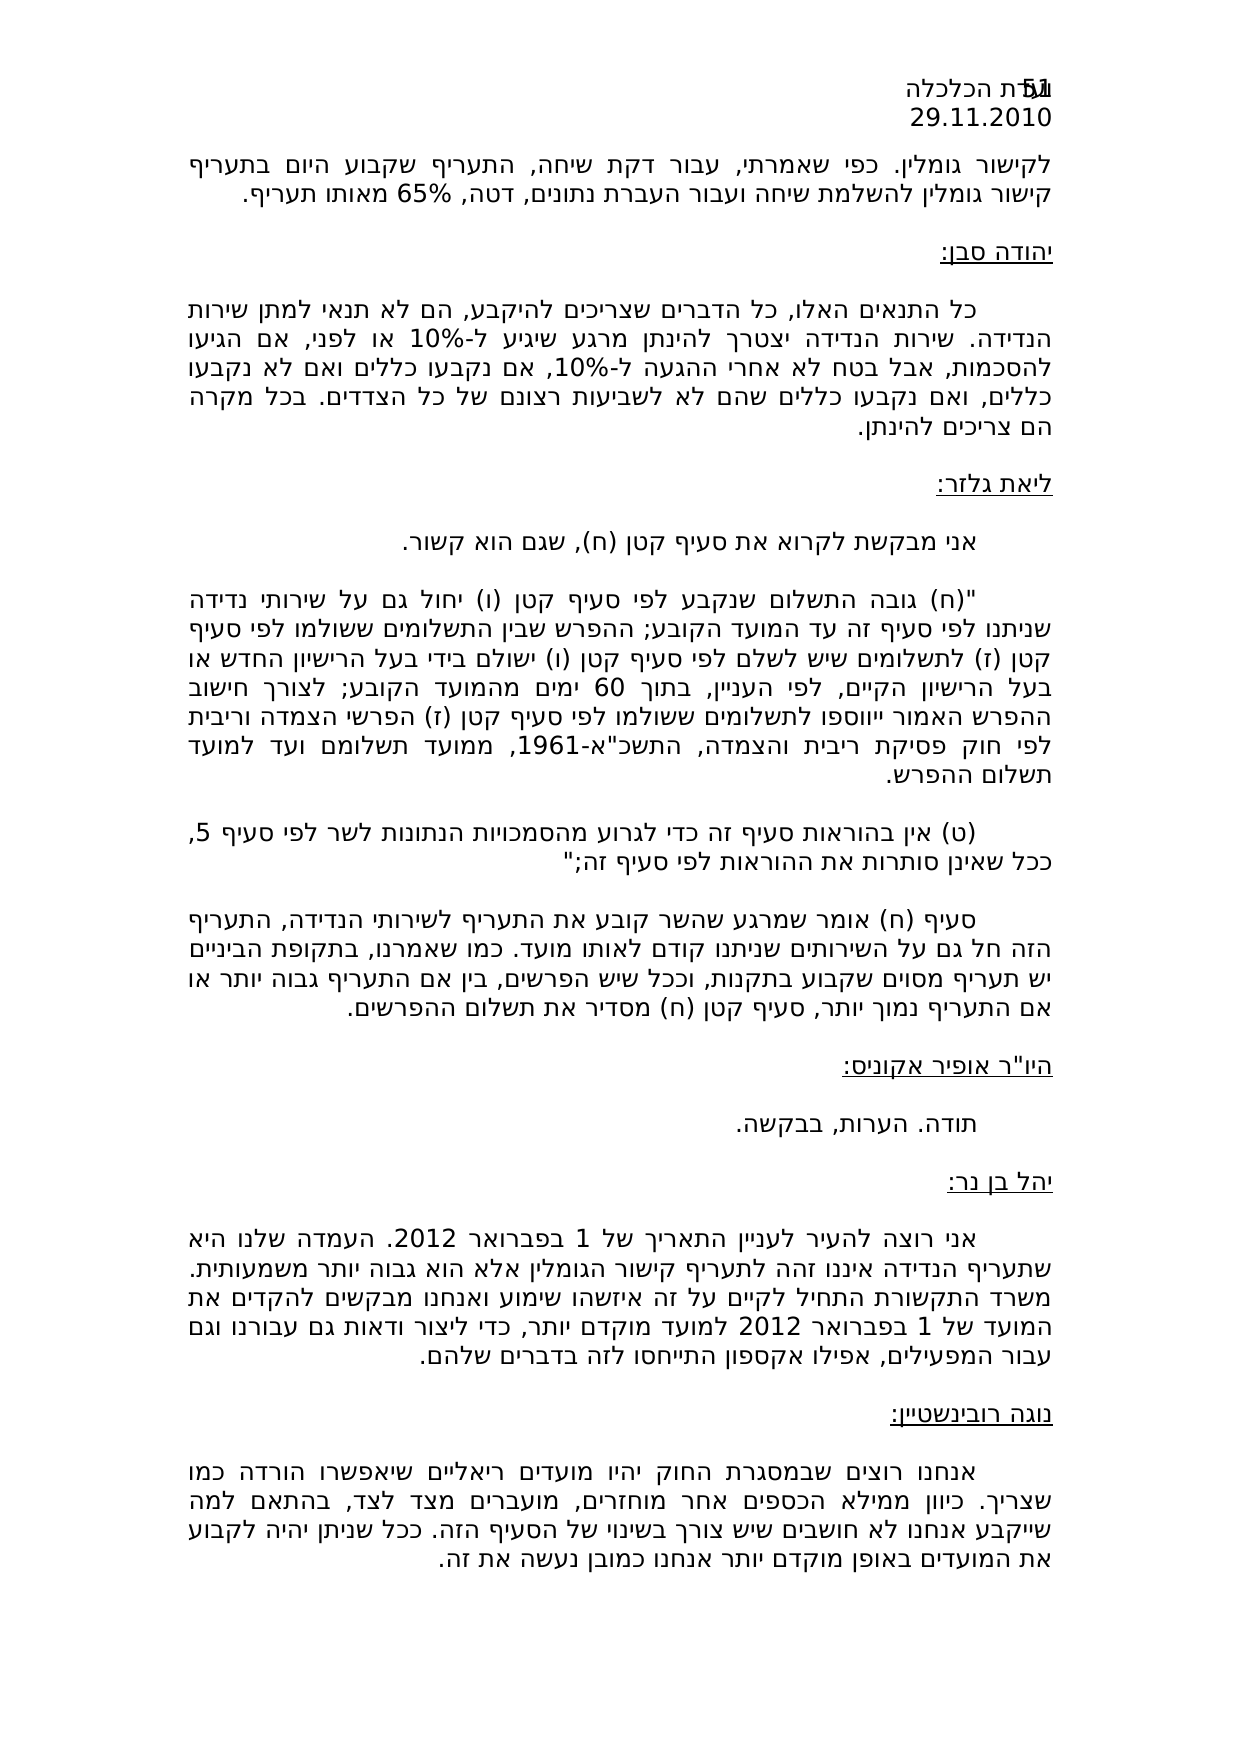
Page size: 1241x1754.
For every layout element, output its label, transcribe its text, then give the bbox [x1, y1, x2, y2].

text כל התנאים האלו, כל הדברים שצריכים להיקבע, הם לא תנאי למתן שירות הנדידה. שירות הנדידה יצטרך להינתן מרגע שיגיע ל-10% או לפני, אם הגיעו להסכמות, אבל בטח לא אחרי ההגעה ל-10%, אם נקבעו כללים ואם לא נקבעו כללים, ואם נקבעו כללים שהם לא לשביעות רצונם של כל הצדדים. בכל מקרה הם צריכים להינתן. [187, 295, 1053, 441]
text "(ח) גובה התשלום שנקבע לפי סעיף קטן (ו) יחול גם על שירותי נדידה שניתנו לפי סעיף זה עד המועד הקובע; ההפרש שבין התשלומים ששולמו לפי סעיף קטן (ז) לתשלומים שיש לשלם לפי סעיף קטן (ו) ישולם בידי בעל הרישיון החדש או בעל הרישיון הקיים, לפי העניין, בתוך 60 ימים מהמועד הקובע; לצורך חישוב ההפרש האמור ייווספו לתשלומים ששולמו לפי סעיף קטן (ז) הפרשי הצמדה וריבית לפי חוק פסיקת ריבית והצמדה, התשכ"א-1961‏, ממועד תשלומם ועד למועד תשלום ההפרש. [187, 585, 1053, 789]
text יהודה סבן: [187, 237, 1053, 266]
text יהל בן נר: [187, 1167, 1053, 1196]
text אנחנו רוצים שבמסגרת החוק יהיו מועדים ריאליים שיאפשרו הורדה כמו שצריך. כיוון ממילא הכספים אחר מוחזרים, מועברים מצד לצד, בהתאם למה שייקבע אנחנו לא חושבים שיש צורך בשינוי של הסעיף הזה. ככל שניתן יהיה לקבוע את המועדים באופן מוקדם יותר אנחנו כמובן נעשה את זה. [187, 1457, 1053, 1574]
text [187, 150, 1053, 208]
text נוגה רובינשטיין: [187, 1399, 1053, 1428]
text תודה. הערות, בבקשה. [187, 1109, 1053, 1138]
text היו"ר אופיר אקוניס: [187, 1051, 1053, 1080]
text אני רוצה להעיר לעניין התאריך של 1 בפברואר 2012. העמדה שלנו היא שתעריף הנדידה איננו זהה לתעריף קישור הגומלין אלא הוא גבוה יותר משמעותית. משרד התקשורת התחיל לקיים על זה איזשהו שימוע ואנחנו מבקשים להקדים את המועד של 1 בפברואר 2012 למועד מוקדם יותר, כדי ליצור ודאות גם עבורנו וגם עבור המפעילים, אפילו אקספון התייחסו לזה בדברים שלהם. [187, 1224, 1053, 1370]
text ליאת גלזר: [187, 469, 1053, 499]
text אני מבקשת לקרוא את סעיף קטן (ח), שגם הוא קשור. [187, 527, 1053, 557]
text (ט) אין בהוראות סעיף זה כדי לגרוע מהסמכויות הנתונות לשר לפי סעיף 5, ככל שאינן סותרות את ההוראות לפי סעיף זה;" [187, 818, 1053, 877]
text סעיף (ח) אומר שמרגע שהשר קובע את התעריף לשירותי הנדידה, התעריף הזה חל גם על השירותים שניתנו קודם לאותו מועד. כמו שאמרנו, בתקופת הביניים יש תעריף מסוים שקבוע בתקנות, וככל שיש הפרשים, בין אם התעריף גבוה יותר או אם התעריף נמוך יותר, סעיף קטן (ח) מסדיר את תשלום ההפרשים. [187, 905, 1053, 1022]
